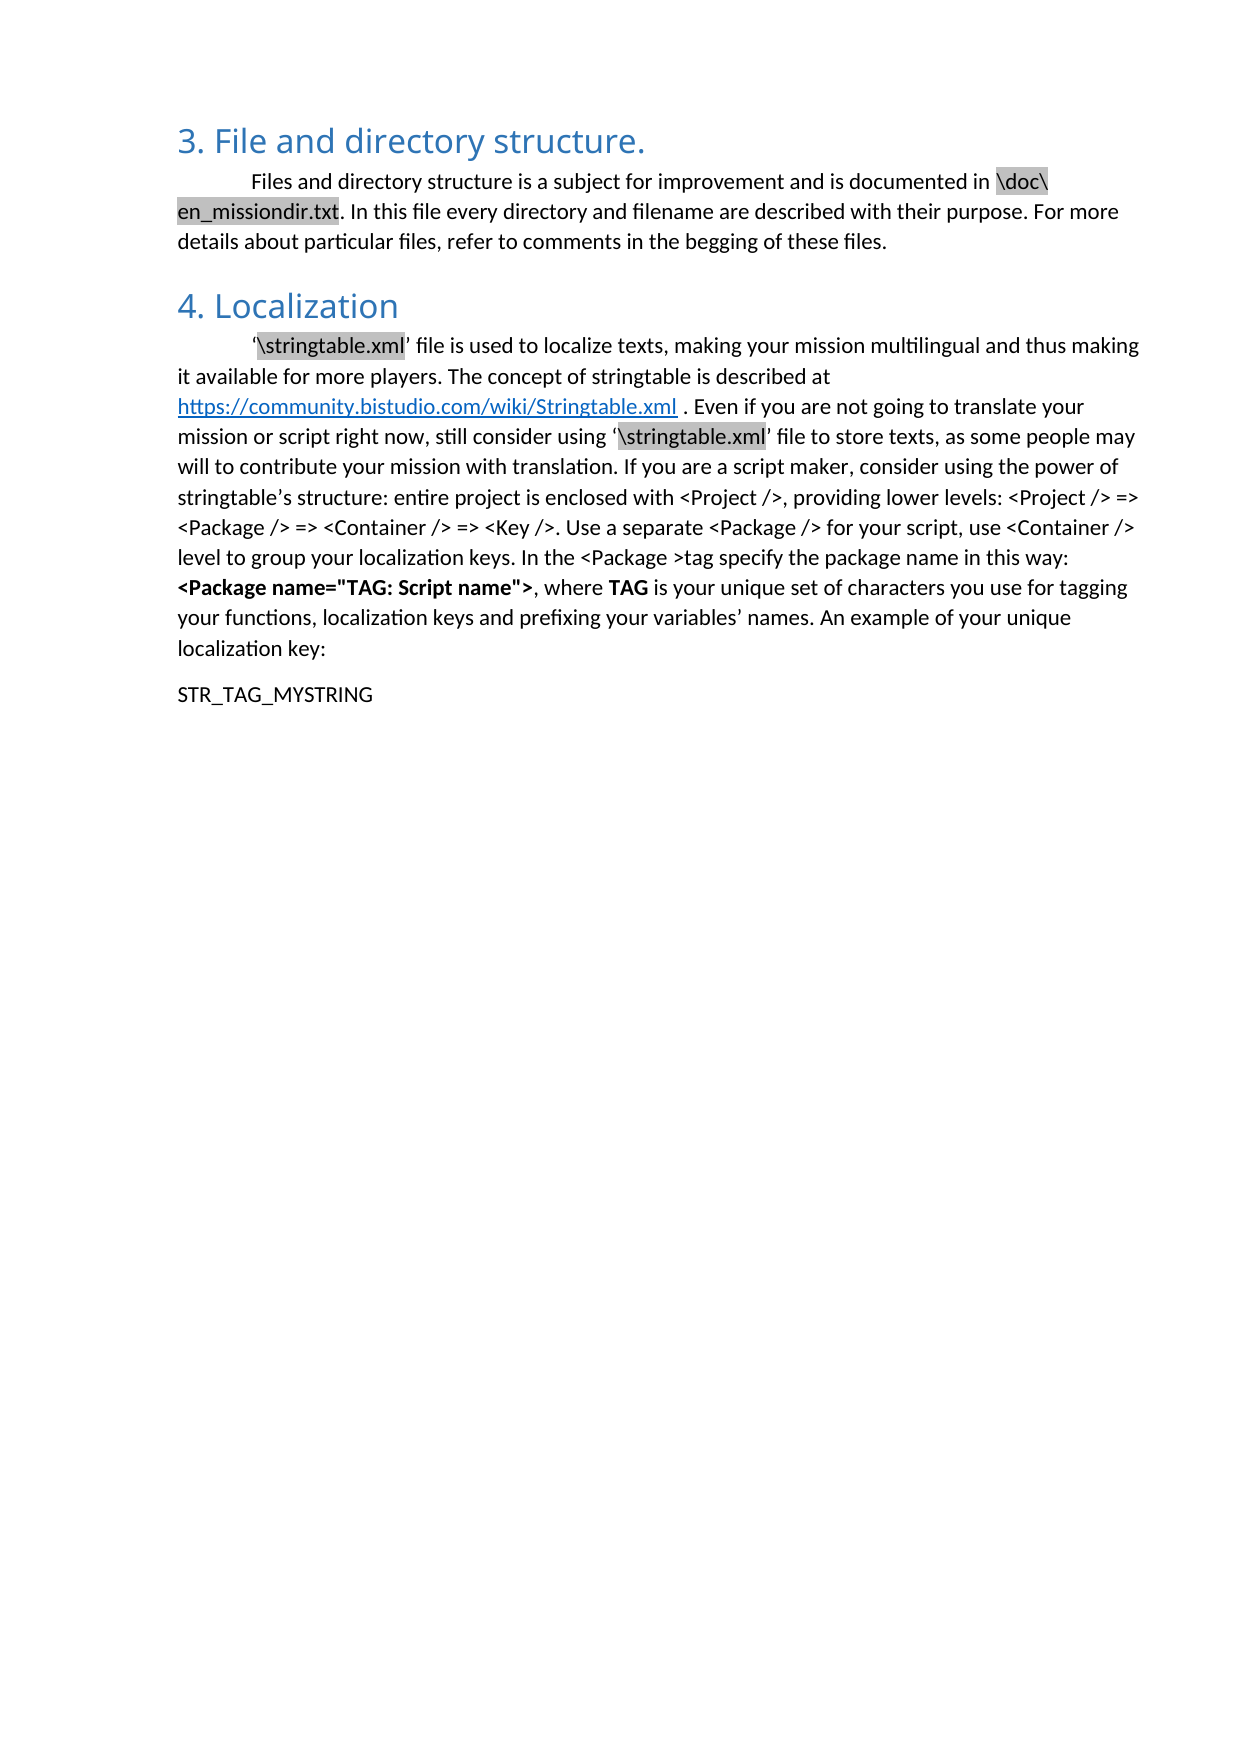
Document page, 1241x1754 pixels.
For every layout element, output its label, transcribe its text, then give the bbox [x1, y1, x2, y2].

subtitle 3. File and directory structure. [177, 118, 1152, 163]
text Files and directory structure is a subject for improvement and is documented in \doc\en_missiondir.txt. In this file every directory and filename are described with their purpose. For more details about particular files, refer to comments in the begging of these files. [177, 167, 1152, 256]
subtitle 4. Localization [177, 283, 1152, 328]
text ‘\stringtable.xml’ file is used to localize texts, making your mission multilingual and thus making it available for more players. The concept of stringtable is described at https://community.bistudio.com/wiki/Stringtable.xml . Even if you are not going to translate your mission or script right now, still consider using ‘\stringtable.xml’ file to store texts, as some people may will to contribute your mission with translation. If you are a script maker, consider using the power of stringtable’s structure: entire project is enclosed with <Project />, providing lower levels: <Project /> => <Package /> => <Container /> => <Key />. Use a separate <Package /> for your script, use <Container /> level to group your localization keys. In the <Package >tag specify the package name in this way: <Package name="TAG: Script name">, where TAG is your unique set of characters you use for tagging your functions, localization keys and prefixing your variables’ names. An example of your unique localization key: [177, 332, 1152, 662]
text STR_TAG_MYSTRING [177, 681, 1152, 709]
